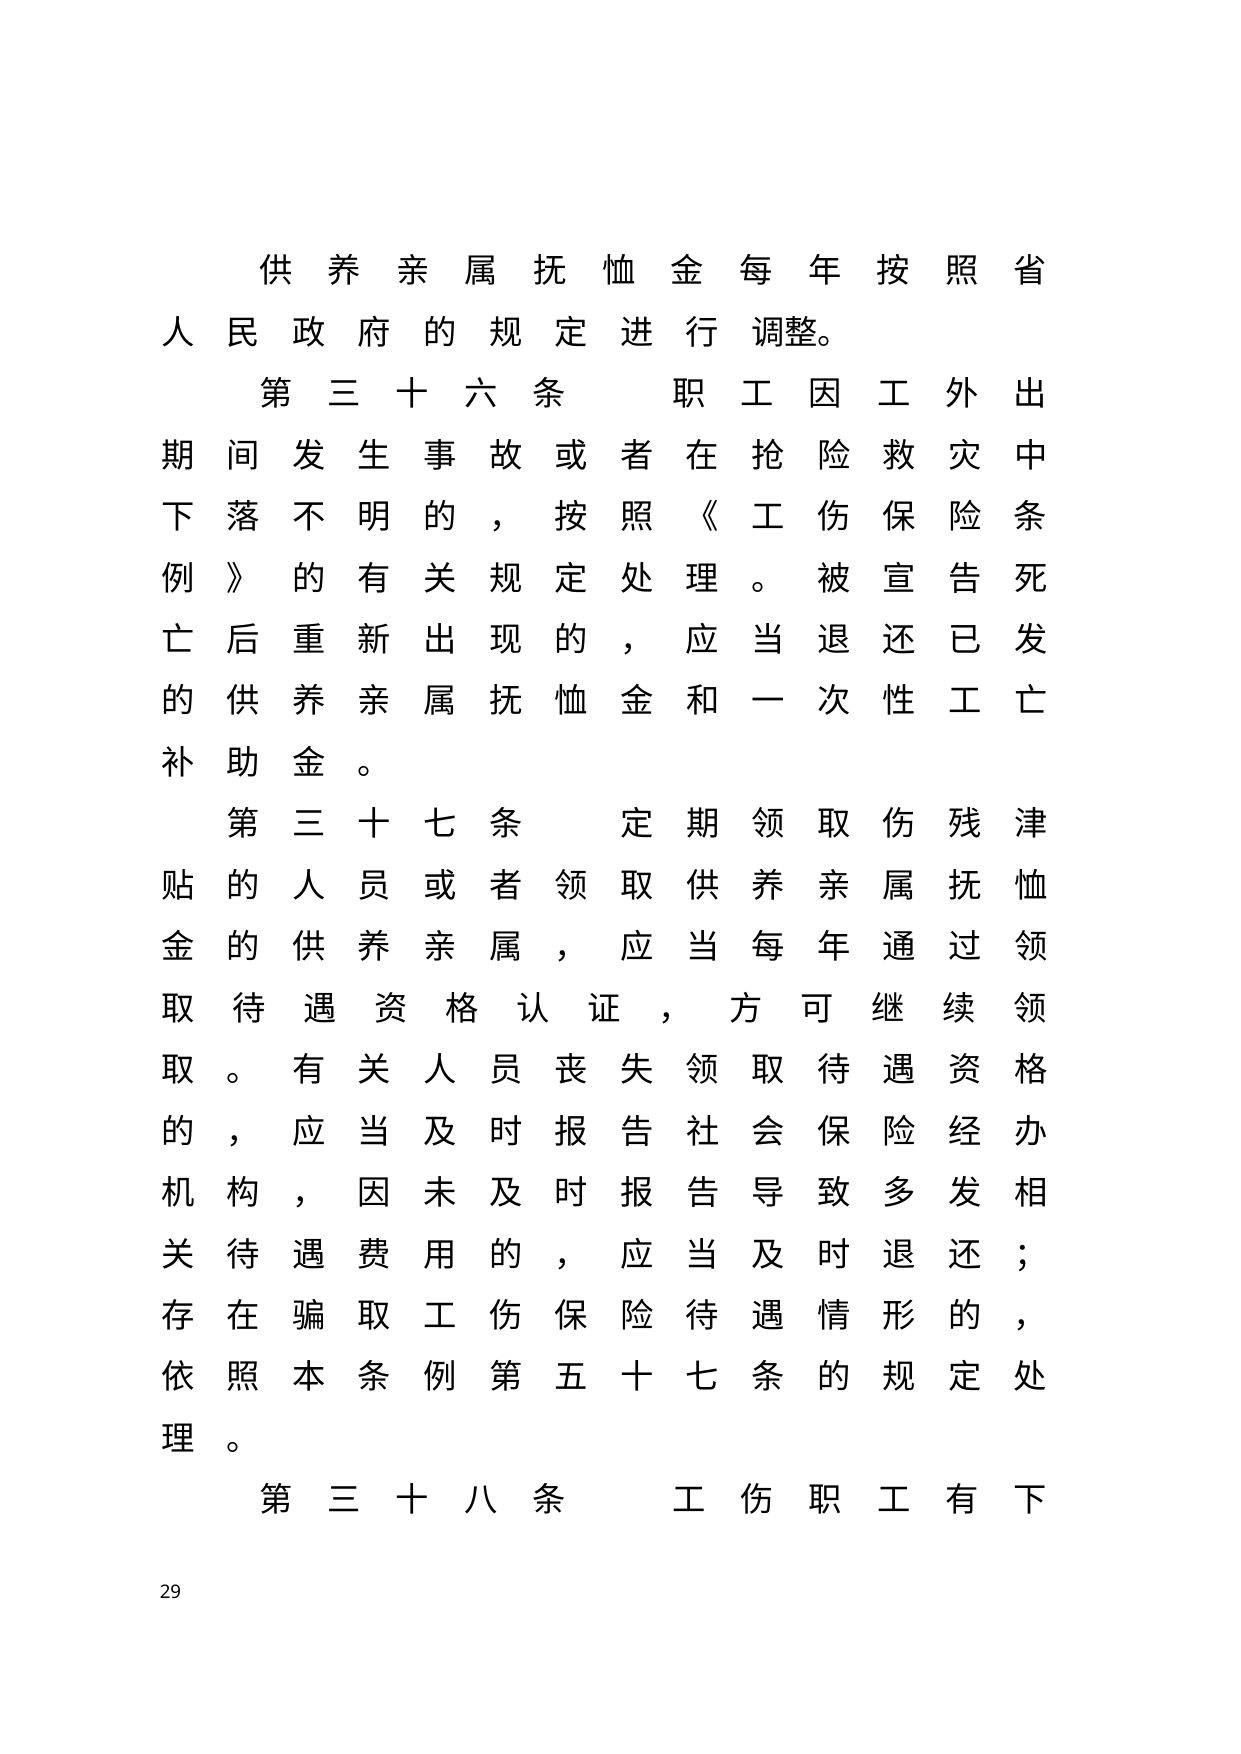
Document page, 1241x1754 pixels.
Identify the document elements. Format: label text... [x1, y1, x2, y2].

text 第三十七条 定期领取伤残津贴的人员或者领取供养亲属抚恤金的供养亲属，应当每年通过领取待遇资格认证，方可继续领取。有关人员丧失领取待遇资格的，应当及时报告社会保险经办机构，因未及时报告导致多发相关待遇费用的，应当及时退还；存在骗取工伤保险待遇情形的，依照本条例第五十七条的规定处理。 [161, 791, 1079, 1467]
text 供养亲属抚恤金每年按照省人民政府的规定进行调整。 [161, 237, 1079, 360]
text 第三十六条 职工因工外出期间发生事故或者在抢险救灾中下落不明的，按照《工伤保险条例》的有关规定处理。被宣告死亡后重新出现的，应当退还已发的供养亲属抚恤金和一次性工亡补助金。 [161, 360, 1079, 791]
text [161, 1467, 1079, 1528]
